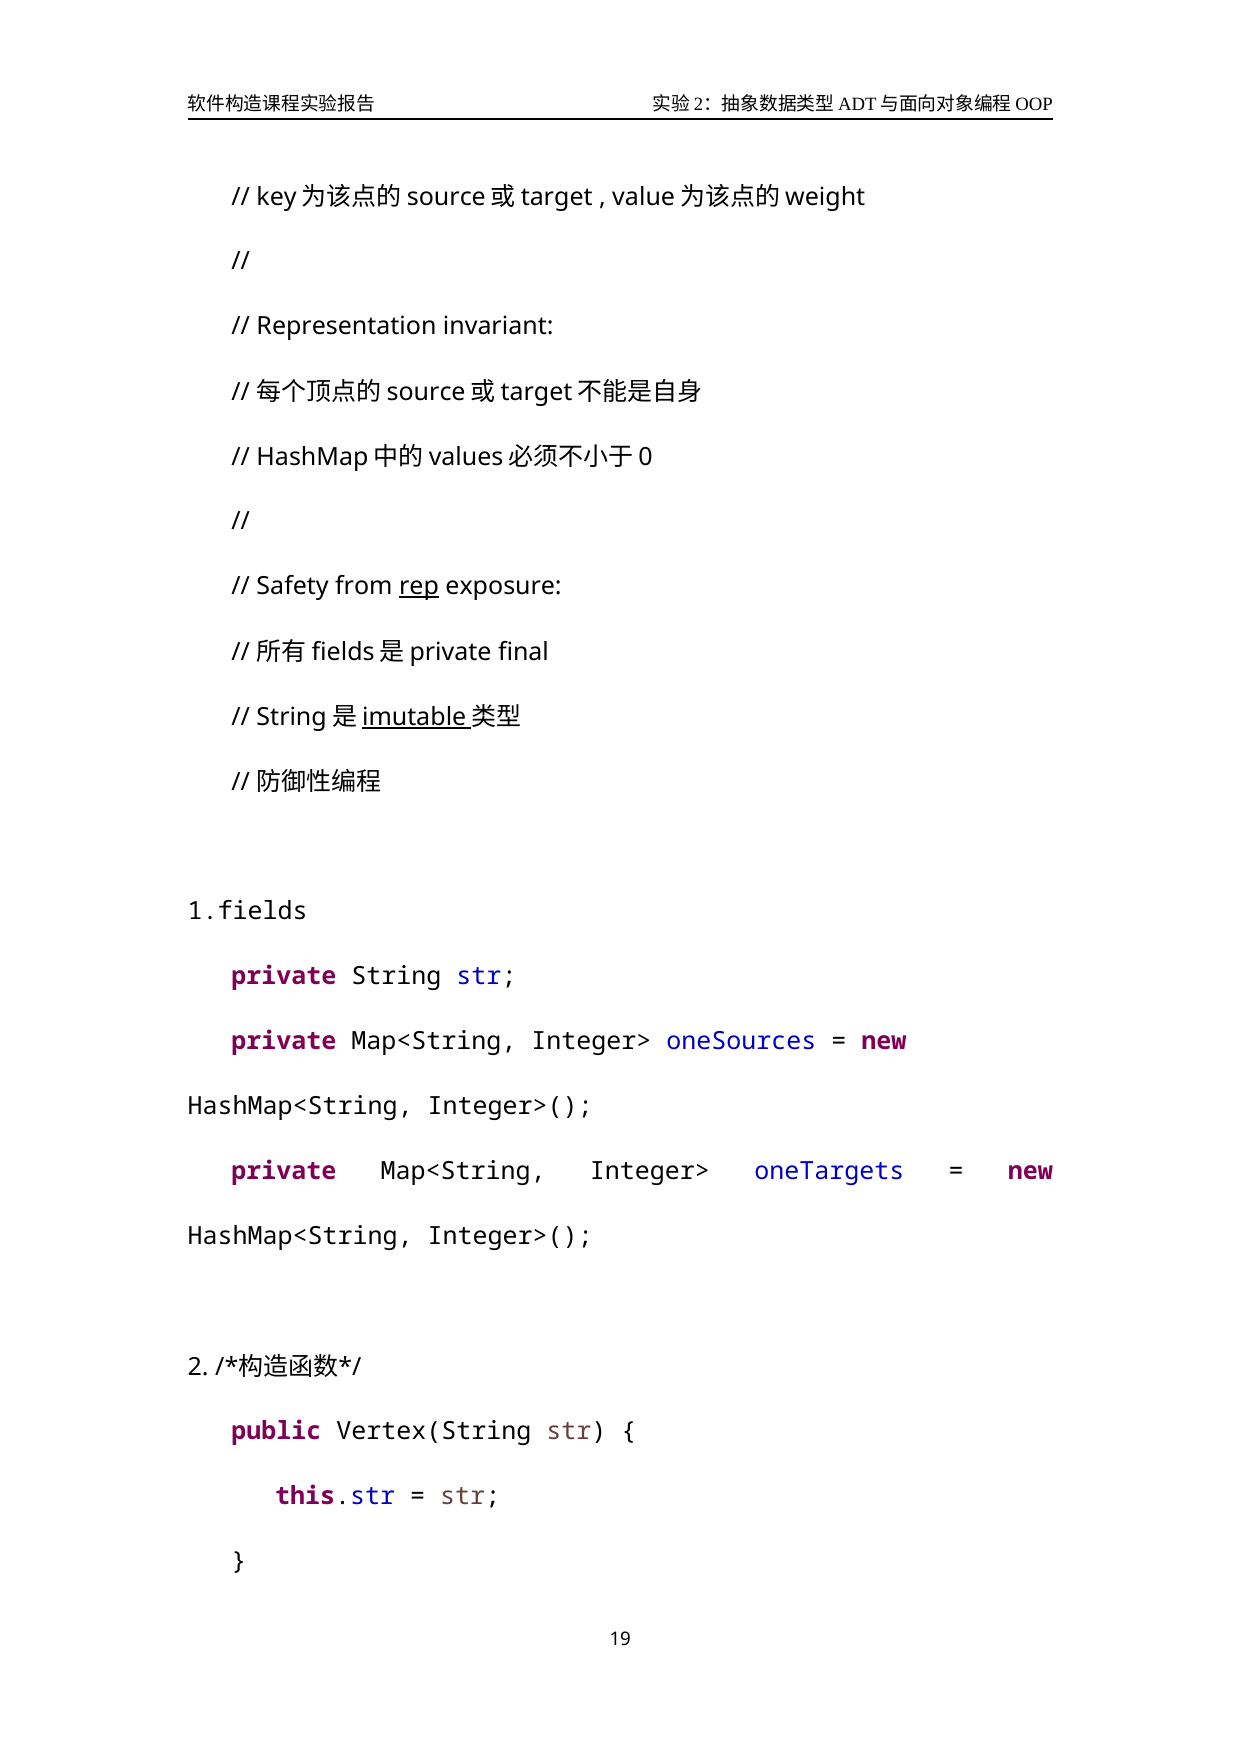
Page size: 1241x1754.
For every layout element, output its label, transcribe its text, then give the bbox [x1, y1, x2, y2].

text private Map<String, Integer> oneTargets = new HashMap<String, Integer>(); [187, 1137, 1053, 1267]
text // Representation invariant: [187, 292, 1053, 357]
text private Map<String, Integer> oneSources = new HashMap<String, Integer>(); [187, 1007, 1053, 1137]
text } [187, 1527, 1053, 1592]
text 2. /*构造函数*/ [187, 1332, 1053, 1397]
text // Safety from rep exposure: [187, 552, 1053, 617]
text // 防御性编程 [187, 747, 1053, 812]
text // String是imutable类型 [187, 682, 1053, 747]
text 1.fields [187, 877, 1053, 942]
text // [187, 487, 1053, 552]
text private String str; [187, 942, 1053, 1007]
text // 所有fields是private final [187, 617, 1053, 682]
text public Vertex(String str) { [187, 1397, 1053, 1462]
text // HashMap中的values必须不小于0 [187, 422, 1053, 487]
text // key为该点的source或target , value为该点的weight [187, 162, 1053, 227]
text // 每个顶点的source或target不能是自身 [187, 357, 1053, 422]
text // [187, 227, 1053, 292]
text this.str = str; [187, 1462, 1053, 1527]
